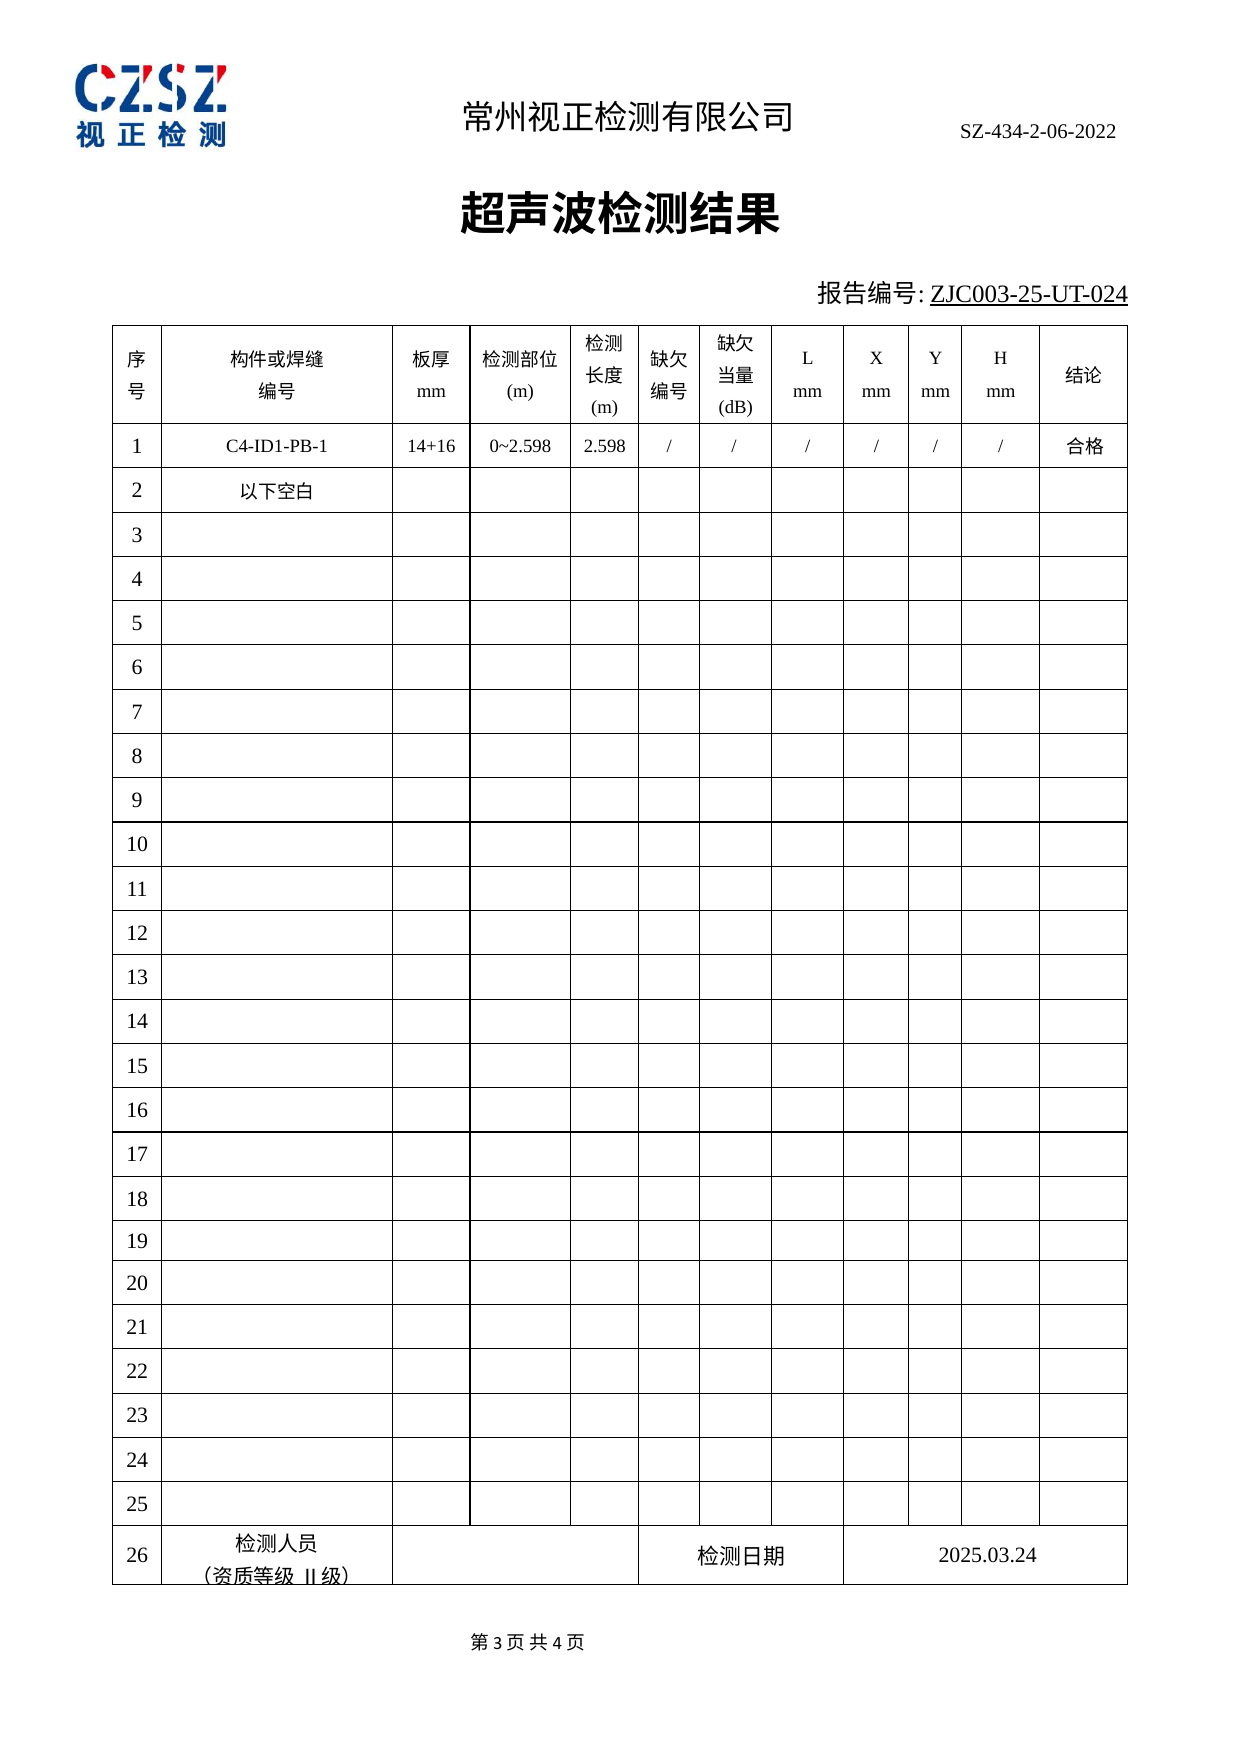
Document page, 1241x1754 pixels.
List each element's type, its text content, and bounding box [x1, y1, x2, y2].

table_cell 14+16 [393, 424, 469, 467]
table_cell 合格 [1040, 424, 1127, 467]
table_cell [639, 1177, 699, 1220]
table_cell [571, 1482, 638, 1525]
table_cell [162, 911, 392, 954]
table_cell [639, 1088, 699, 1131]
table_cell [639, 734, 699, 777]
table_cell [700, 601, 771, 644]
table_cell [909, 1133, 961, 1176]
table_cell [772, 468, 843, 512]
table_cell [1040, 513, 1127, 556]
table_cell [962, 1305, 1039, 1348]
table_cell [571, 867, 638, 910]
table_cell C4-ID1-PB-1 [162, 424, 392, 467]
table_cell [471, 1349, 570, 1392]
table_cell [772, 1044, 843, 1087]
table_cell [393, 867, 469, 910]
table_cell [162, 645, 392, 689]
table_cell [1040, 1261, 1127, 1304]
table_cell [639, 645, 699, 689]
table_cell [772, 557, 843, 600]
table_header L mm [772, 326, 843, 423]
table_cell [639, 911, 699, 954]
table_cell [571, 778, 638, 821]
table_cell [962, 645, 1039, 689]
table_cell [700, 1000, 771, 1043]
table_cell [162, 955, 392, 998]
table_cell 16 [113, 1088, 161, 1131]
table_cell [844, 557, 908, 600]
table_cell [909, 867, 961, 910]
table_cell 26 [113, 1526, 161, 1584]
table_cell [571, 1088, 638, 1131]
table_cell [962, 1088, 1039, 1131]
table_cell [639, 1000, 699, 1043]
table_cell [393, 468, 469, 512]
table_cell 22 [113, 1349, 161, 1392]
table_cell [471, 955, 570, 998]
table_cell [700, 1305, 771, 1348]
table_cell [772, 1349, 843, 1392]
table_cell [393, 911, 469, 954]
table_cell [962, 1044, 1039, 1087]
table_cell 11 [113, 867, 161, 910]
table_cell [393, 1000, 469, 1043]
table_cell [1040, 911, 1127, 954]
table_cell [162, 557, 392, 600]
table_cell [471, 690, 570, 733]
table_cell 以下空白 [162, 468, 392, 512]
table_cell [700, 1438, 771, 1481]
table_cell 3 [113, 513, 161, 556]
table_cell 5 [113, 601, 161, 644]
table_cell [700, 1394, 771, 1437]
table_cell [162, 1438, 392, 1481]
table_cell [700, 1177, 771, 1220]
table_cell [700, 911, 771, 954]
table_cell [909, 468, 961, 512]
table_cell [1040, 557, 1127, 600]
table_cell [471, 557, 570, 600]
table_cell [700, 1261, 771, 1304]
table_cell 0~2.598 [471, 424, 570, 467]
table_cell [772, 1438, 843, 1481]
table_cell [962, 1000, 1039, 1043]
table_cell 4 [113, 557, 161, 600]
table_cell [393, 557, 469, 600]
table_cell [393, 1221, 469, 1260]
table_cell [162, 1088, 392, 1131]
table_cell [909, 911, 961, 954]
table_cell [471, 867, 570, 910]
table_cell [1040, 645, 1127, 689]
table_cell [1040, 468, 1127, 512]
table_cell [909, 1000, 961, 1043]
table_cell [571, 1261, 638, 1304]
table_cell [772, 867, 843, 910]
table_cell 检测人员 （资质等级 Ⅱ级） [162, 1526, 392, 1584]
table_cell [162, 513, 392, 556]
table_cell [1040, 1438, 1127, 1481]
table_cell [1040, 1394, 1127, 1437]
table_cell [639, 1438, 699, 1481]
table_cell [571, 955, 638, 998]
table_cell [772, 1261, 843, 1304]
text 报告编号: ZJC003-25-UT-024 [112, 259, 1128, 324]
table_cell [571, 1394, 638, 1437]
table_cell [1040, 778, 1127, 821]
table_cell [1040, 690, 1127, 733]
table_cell [1040, 1133, 1127, 1176]
table_cell [639, 601, 699, 644]
table_cell [909, 601, 961, 644]
table_cell [700, 1482, 771, 1525]
table_cell [962, 557, 1039, 600]
table_cell [962, 1349, 1039, 1392]
table_cell [909, 513, 961, 556]
table_cell [639, 955, 699, 998]
table_cell [772, 1221, 843, 1260]
table_cell [962, 1438, 1039, 1481]
table_cell 12 [113, 911, 161, 954]
table_cell [571, 734, 638, 777]
table_cell [700, 1044, 771, 1087]
table_cell [844, 1394, 908, 1437]
table_cell [772, 1177, 843, 1220]
table_cell [772, 734, 843, 777]
table_cell [700, 645, 771, 689]
table_cell 2 [113, 468, 161, 512]
table_cell [393, 645, 469, 689]
table_cell [1040, 867, 1127, 910]
table_cell [844, 468, 908, 512]
table_cell [471, 1088, 570, 1131]
table_cell [639, 778, 699, 821]
table_cell [639, 1305, 699, 1348]
table_cell [1040, 1349, 1127, 1392]
table_cell [471, 1133, 570, 1176]
table_cell [639, 690, 699, 733]
table_cell [909, 1482, 961, 1525]
table_cell [909, 1349, 961, 1392]
table_cell [962, 823, 1039, 866]
table_cell [844, 1305, 908, 1348]
table_cell [844, 1177, 908, 1220]
table_cell [393, 1088, 469, 1131]
table_cell [962, 690, 1039, 733]
table_cell [571, 1177, 638, 1220]
table_cell [162, 1305, 392, 1348]
table_cell [909, 557, 961, 600]
table_cell [393, 1044, 469, 1087]
table_cell [844, 1261, 908, 1304]
table_cell [772, 1000, 843, 1043]
table_cell 2025.03.24 [844, 1526, 1127, 1584]
table_cell [393, 955, 469, 998]
table_cell [962, 601, 1039, 644]
table_cell [844, 911, 908, 954]
table_cell [772, 1133, 843, 1176]
table_cell [393, 823, 469, 866]
table_cell [700, 1349, 771, 1392]
table_cell [471, 1261, 570, 1304]
table_cell [772, 778, 843, 821]
table_cell [1040, 601, 1127, 644]
table_cell [772, 513, 843, 556]
table_cell [962, 867, 1039, 910]
table_cell [1040, 1221, 1127, 1260]
table_cell [393, 1261, 469, 1304]
table_cell [909, 690, 961, 733]
table_cell [844, 1044, 908, 1087]
table_cell [844, 955, 908, 998]
table_cell [471, 1000, 570, 1043]
table_cell [844, 1349, 908, 1392]
table_cell [393, 601, 469, 644]
table_cell [700, 557, 771, 600]
table_cell [471, 1177, 570, 1220]
table_cell [772, 601, 843, 644]
table_cell [700, 823, 771, 866]
table_cell [393, 1349, 469, 1392]
table_cell [1040, 1000, 1127, 1043]
table_cell [772, 823, 843, 866]
table_cell [393, 1133, 469, 1176]
table_cell [639, 1482, 699, 1525]
table_cell [639, 823, 699, 866]
table_cell [162, 867, 392, 910]
table_cell / [700, 424, 771, 467]
table_cell [962, 955, 1039, 998]
picture [66, 51, 234, 153]
table_cell 15 [113, 1044, 161, 1087]
table_cell [162, 1044, 392, 1087]
table_cell [393, 690, 469, 733]
table_cell [393, 1438, 469, 1481]
table_header 缺欠 编号 [639, 326, 699, 423]
table_cell [639, 1221, 699, 1260]
table_cell [772, 1482, 843, 1525]
table_cell [162, 734, 392, 777]
table_cell [844, 1000, 908, 1043]
table_cell [471, 734, 570, 777]
table_cell 检测日期 [639, 1526, 843, 1584]
table_cell [571, 513, 638, 556]
text 超声波检测结果 [112, 162, 1128, 259]
table_cell [1040, 1088, 1127, 1131]
table_cell [471, 1394, 570, 1437]
table_cell [162, 823, 392, 866]
table_cell [962, 1394, 1039, 1437]
table_header 检测部位 (m) [471, 326, 570, 423]
table_cell [393, 1177, 469, 1220]
table_cell [962, 911, 1039, 954]
table_header 缺欠当量 (dB) [700, 326, 771, 423]
table_cell 7 [113, 690, 161, 733]
table_cell [962, 1133, 1039, 1176]
table_cell [844, 867, 908, 910]
table_cell [162, 1133, 392, 1176]
table_cell [471, 1305, 570, 1348]
table_header 检测 长度 (m) [571, 326, 638, 423]
table_cell [639, 468, 699, 512]
table_cell 18 [113, 1177, 161, 1220]
table_cell [639, 1133, 699, 1176]
table_cell 14 [113, 1000, 161, 1043]
table_cell [571, 645, 638, 689]
table_cell [772, 1088, 843, 1131]
table_cell 24 [113, 1438, 161, 1481]
table_cell [162, 1482, 392, 1525]
table_cell 13 [113, 955, 161, 998]
table_header 构件或焊缝 编号 [162, 326, 392, 423]
table_cell 21 [113, 1305, 161, 1348]
table_cell [700, 468, 771, 512]
table_cell [909, 778, 961, 821]
table_cell [471, 1482, 570, 1525]
table_cell [844, 1482, 908, 1525]
table_cell [844, 1133, 908, 1176]
table_cell [962, 734, 1039, 777]
table_cell [909, 1394, 961, 1437]
table_cell / [639, 424, 699, 467]
table_cell [844, 778, 908, 821]
table_cell [700, 1221, 771, 1260]
table_cell [162, 1177, 392, 1220]
table_cell [909, 1221, 961, 1260]
table_cell [639, 1394, 699, 1437]
table_cell [909, 645, 961, 689]
table_cell [962, 1221, 1039, 1260]
table_cell [962, 1482, 1039, 1525]
table_cell [393, 1482, 469, 1525]
table_cell [700, 955, 771, 998]
table_cell [909, 1261, 961, 1304]
table_cell [571, 690, 638, 733]
table_cell 17 [113, 1133, 161, 1176]
table_cell [162, 690, 392, 733]
table_cell [639, 867, 699, 910]
table_header Y mm [909, 326, 961, 423]
table_cell [393, 778, 469, 821]
table_cell [162, 778, 392, 821]
table_cell [700, 1133, 771, 1176]
table_cell [772, 1394, 843, 1437]
table_cell [700, 734, 771, 777]
table_cell 10 [113, 823, 161, 866]
table_cell [962, 1177, 1039, 1220]
table_cell [909, 1177, 961, 1220]
table_cell [571, 557, 638, 600]
table_cell / [772, 424, 843, 467]
table_cell [639, 1044, 699, 1087]
table_header 序号 [113, 326, 161, 423]
table_cell 6 [113, 645, 161, 689]
table_header X mm [844, 326, 908, 423]
table_cell [700, 690, 771, 733]
table_cell [1040, 734, 1127, 777]
table_cell [471, 911, 570, 954]
table_cell [393, 734, 469, 777]
table_cell [571, 1133, 638, 1176]
table_cell [909, 1088, 961, 1131]
table_cell [909, 1044, 961, 1087]
table_cell 2.598 [571, 424, 638, 467]
table_cell [1040, 955, 1127, 998]
table_cell [639, 557, 699, 600]
table_cell [962, 513, 1039, 556]
table_cell / [962, 424, 1039, 467]
table_cell [1040, 823, 1127, 866]
table_cell [962, 778, 1039, 821]
table_cell [471, 468, 570, 512]
table_cell [844, 513, 908, 556]
table_cell [844, 1088, 908, 1131]
table_cell [639, 1261, 699, 1304]
table_cell [909, 1305, 961, 1348]
table_cell [844, 690, 908, 733]
table_cell 8 [113, 734, 161, 777]
table_cell [1040, 1305, 1127, 1348]
table_cell [471, 645, 570, 689]
table_cell 19 [113, 1221, 161, 1260]
table_cell [844, 734, 908, 777]
table_cell [844, 1221, 908, 1260]
table_cell [571, 1044, 638, 1087]
table_cell [909, 734, 961, 777]
table_cell [844, 823, 908, 866]
table_cell 1 [113, 424, 161, 467]
table_cell [393, 513, 469, 556]
table_cell [639, 513, 699, 556]
table_cell 9 [113, 778, 161, 821]
table_cell [700, 778, 771, 821]
table_cell [571, 601, 638, 644]
table_cell [639, 1349, 699, 1392]
table_cell [571, 1000, 638, 1043]
table_cell [471, 601, 570, 644]
table_cell [393, 1305, 469, 1348]
table_cell [772, 911, 843, 954]
table_cell [162, 601, 392, 644]
table_cell [471, 513, 570, 556]
table_cell [700, 1088, 771, 1131]
table_cell [571, 1221, 638, 1260]
table_cell [772, 1305, 843, 1348]
table_header H mm [962, 326, 1039, 423]
table_cell [772, 690, 843, 733]
table_cell [471, 1044, 570, 1087]
table_cell [162, 1394, 392, 1437]
table_cell [844, 645, 908, 689]
table_cell [571, 823, 638, 866]
table_cell [844, 1438, 908, 1481]
table_cell 20 [113, 1261, 161, 1304]
table_cell [772, 645, 843, 689]
table_cell [1040, 1044, 1127, 1087]
table_cell [1040, 1177, 1127, 1220]
table_cell [471, 1438, 570, 1481]
table_cell 25 [113, 1482, 161, 1525]
table_cell [393, 1526, 638, 1584]
table_cell [571, 1438, 638, 1481]
table_cell [772, 955, 843, 998]
table_cell [962, 468, 1039, 512]
table_cell [571, 468, 638, 512]
table_cell / [909, 424, 961, 467]
table_cell [700, 867, 771, 910]
table_cell [909, 955, 961, 998]
table_cell [700, 513, 771, 556]
table_cell [162, 1261, 392, 1304]
table_header 结论 [1040, 326, 1127, 423]
table_cell / [844, 424, 908, 467]
table_cell [909, 1438, 961, 1481]
table_cell [471, 778, 570, 821]
table_cell [1040, 1482, 1127, 1525]
table_cell [571, 1349, 638, 1392]
table_cell [909, 823, 961, 866]
table_cell [571, 911, 638, 954]
table_cell [471, 823, 570, 866]
table_cell [162, 1349, 392, 1392]
table_cell [393, 1394, 469, 1437]
table_cell 23 [113, 1394, 161, 1437]
table_header 板厚mm [393, 326, 469, 423]
table_cell [162, 1221, 392, 1260]
table_cell [571, 1305, 638, 1348]
table_cell [471, 1221, 570, 1260]
table_cell [962, 1261, 1039, 1304]
table_cell [844, 601, 908, 644]
table_cell [162, 1000, 392, 1043]
